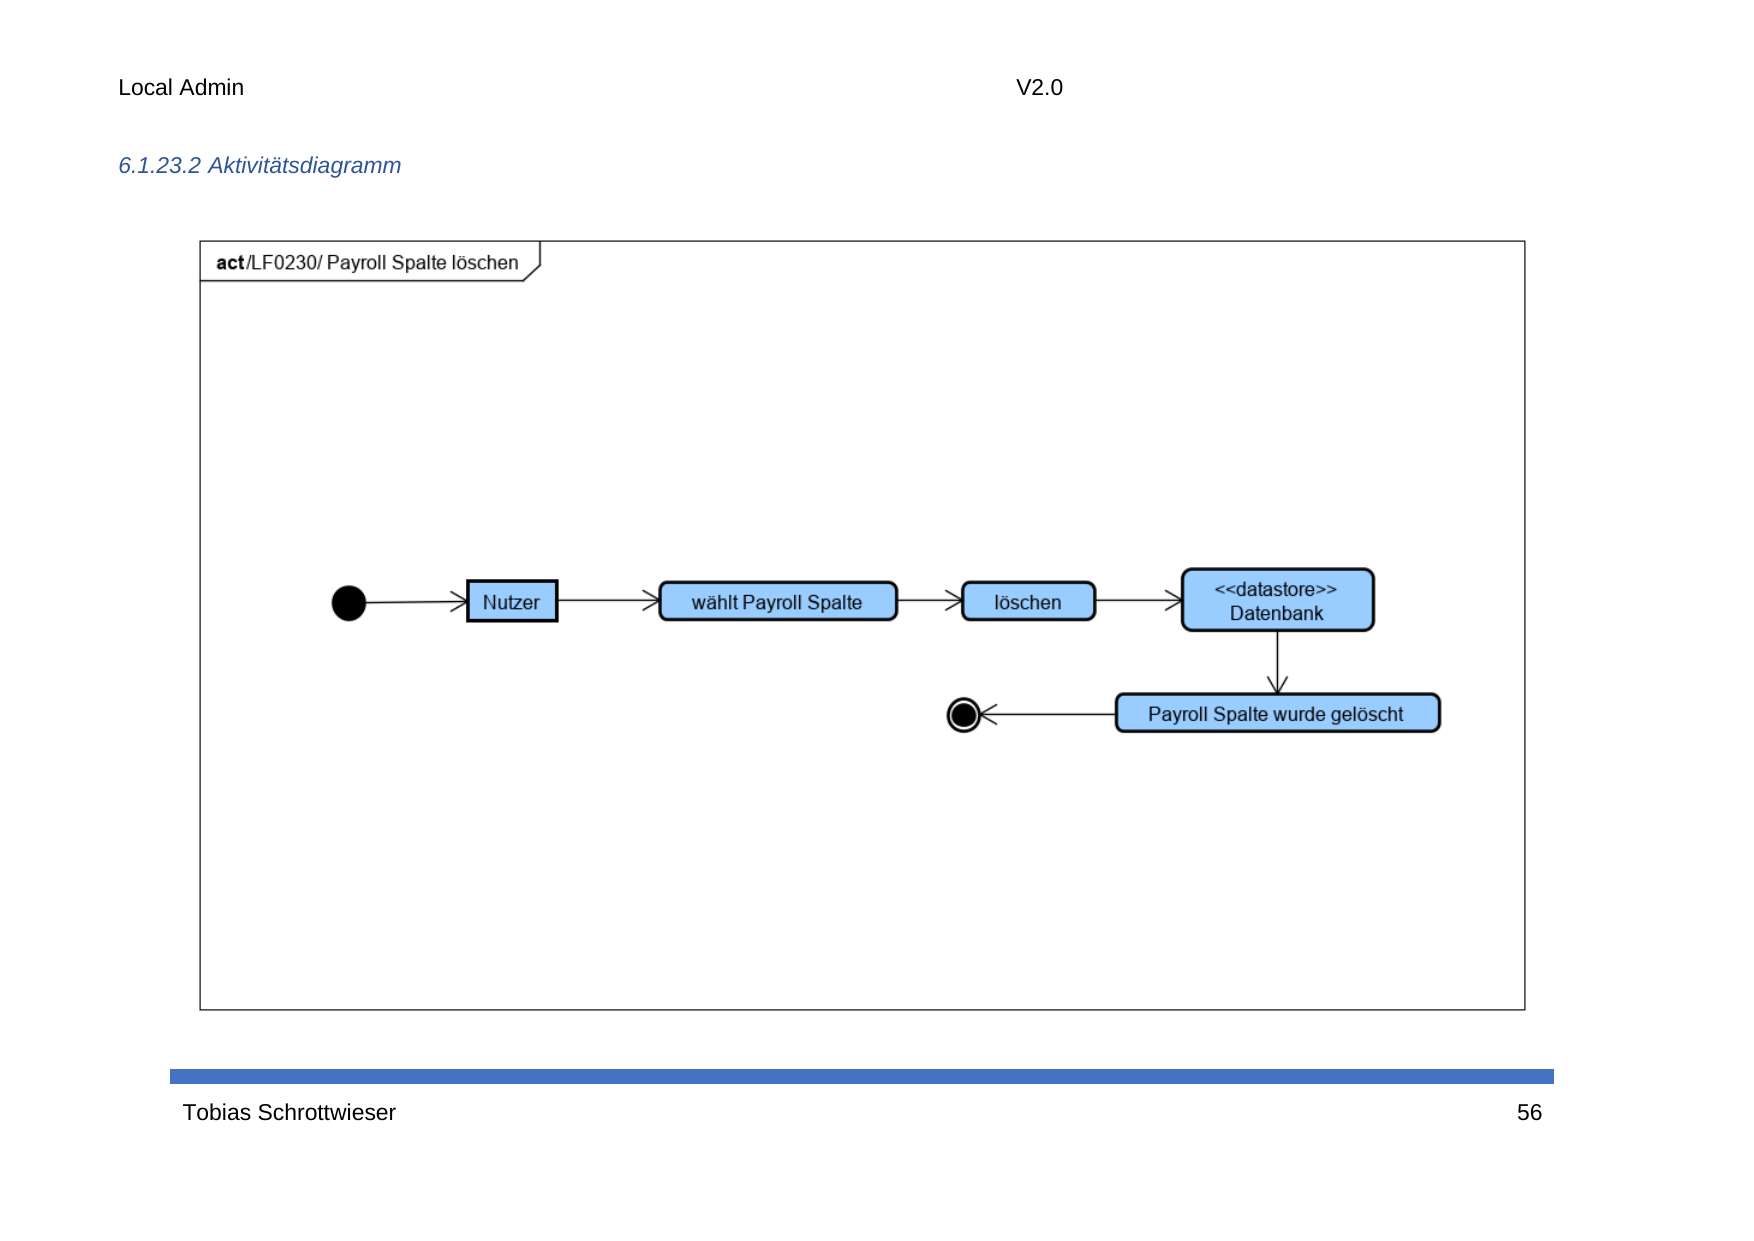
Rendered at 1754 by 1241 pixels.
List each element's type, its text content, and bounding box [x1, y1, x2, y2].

picture [184, 225, 1540, 1025]
subtitle Aktivitätsdiagramm [118, 152, 1606, 178]
